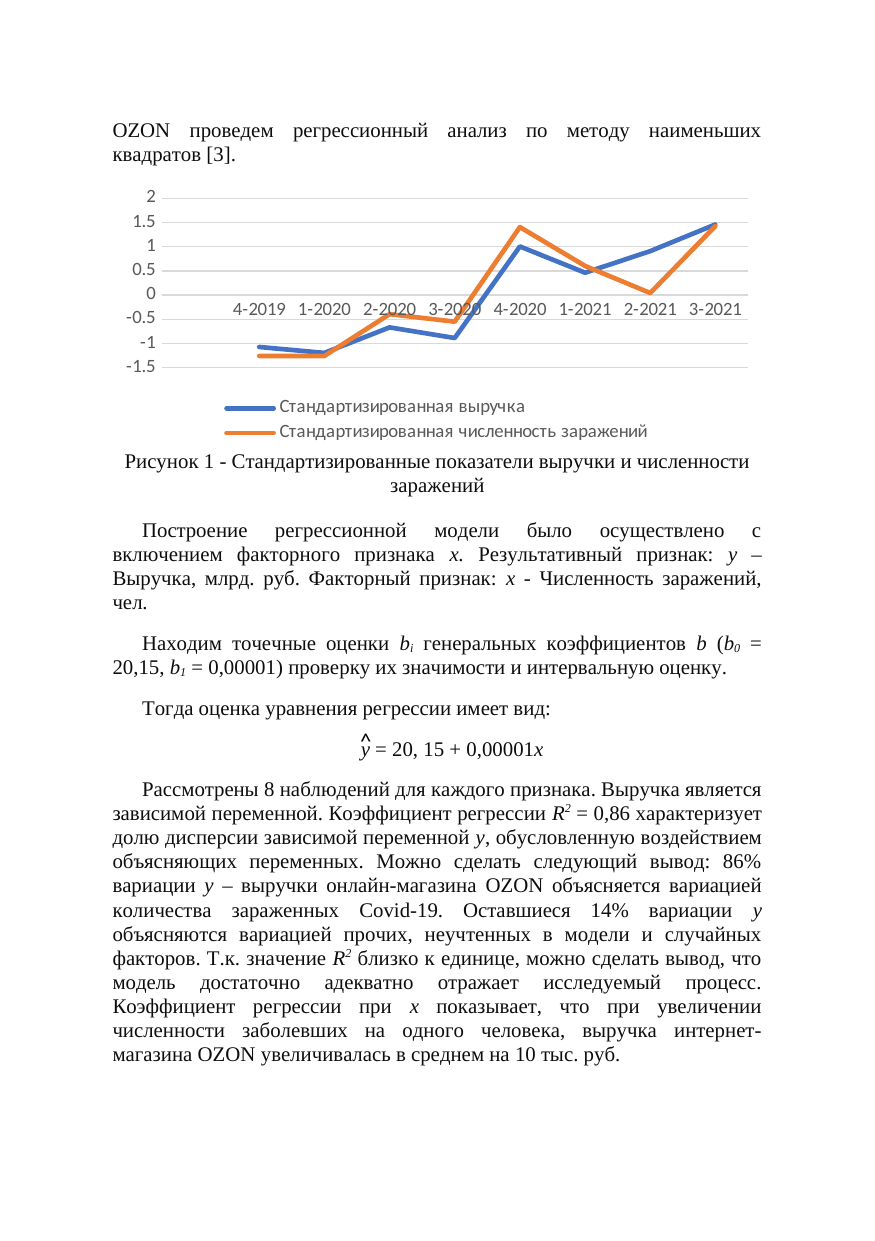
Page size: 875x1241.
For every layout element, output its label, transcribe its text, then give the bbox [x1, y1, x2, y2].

text Построение регрессионной модели было осуществлено с включением факторного признака x. Результативный признак: y – Выручка, млрд. руб. Факторный признак: x - Численность заражений, чел. [112, 518, 762, 614]
text Рисунок 1 - Стандартизированные показатели выручки и численности заражений [112, 449, 762, 497]
text Рассмотрены 8 наблюдений для каждого признака. Выручка является зависимой переменной. Коэффициент регрессии R2 = 0,86 характеризует долю дисперсии зависимой переменной y, обусловленную воздействием объясняющих переменных. Можно сделать следующий вывод: 86% вариации y – выручки онлайн-магазина OZON объясняется вариацией количества зараженных Covid-19. Оставшиеся 14% вариации y объясняются вариацией прочих, неучтенных в модели и случайных факторов. Т.к. значение R2 близко к единице, можно сделать вывод, что модель достаточно адекватно отражает исследуемый процесс. Коэффициент регрессии при x показывает, что при увеличении численности заболевших на одного человека, выручка интернет-магазина OZON увеличивалась в среднем на 10 тыс. руб. [112, 777, 762, 1066]
text y = 20, 15 + 0,00001x [112, 736, 762, 761]
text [112, 118, 762, 166]
text Тогда оценка уравнения регрессии имеет вид: [112, 696, 762, 720]
text Находим точечные оценки bi генеральных коэффициентов b (b0 = 20,15, b1 = 0,00001) проверку их значимости и интервальную оценку. [112, 631, 762, 679]
